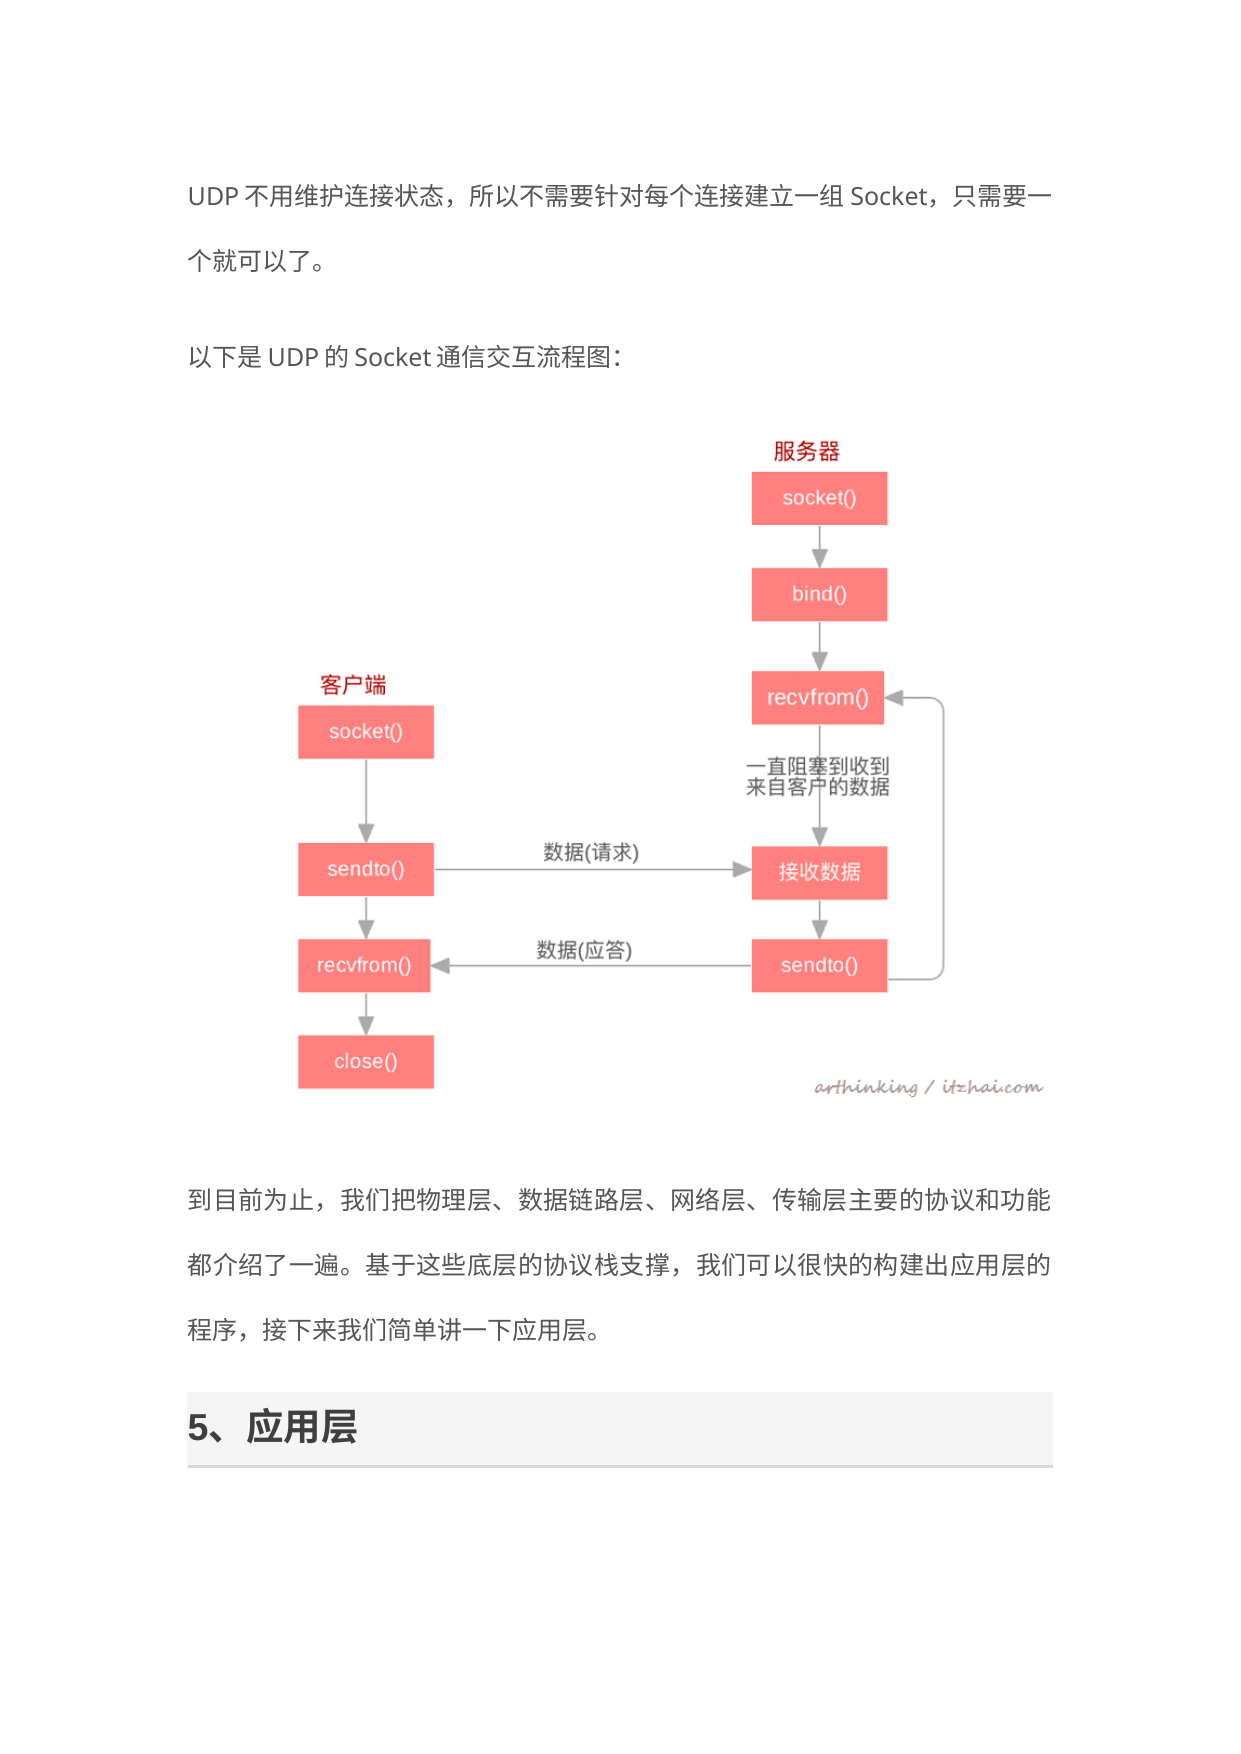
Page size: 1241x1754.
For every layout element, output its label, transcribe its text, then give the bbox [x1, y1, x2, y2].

text 以下是UDP的Socket通信交互流程图： [187, 323, 1053, 388]
text 到目前为止，我们把物理层、数据链路层、网络层、传输层主要的协议和功能都介绍了一遍。基于这些底层的协议栈支撑，我们可以很快的构建出应用层的程序，接下来我们简单讲一下应用层。 [187, 1166, 1053, 1361]
picture [187, 419, 1053, 1108]
text UDP不用维护连接状态，所以不需要针对每个连接建立一组Socket，只需要一个就可以了。 [187, 162, 1053, 292]
text 5、应用层 [187, 1392, 1053, 1468]
